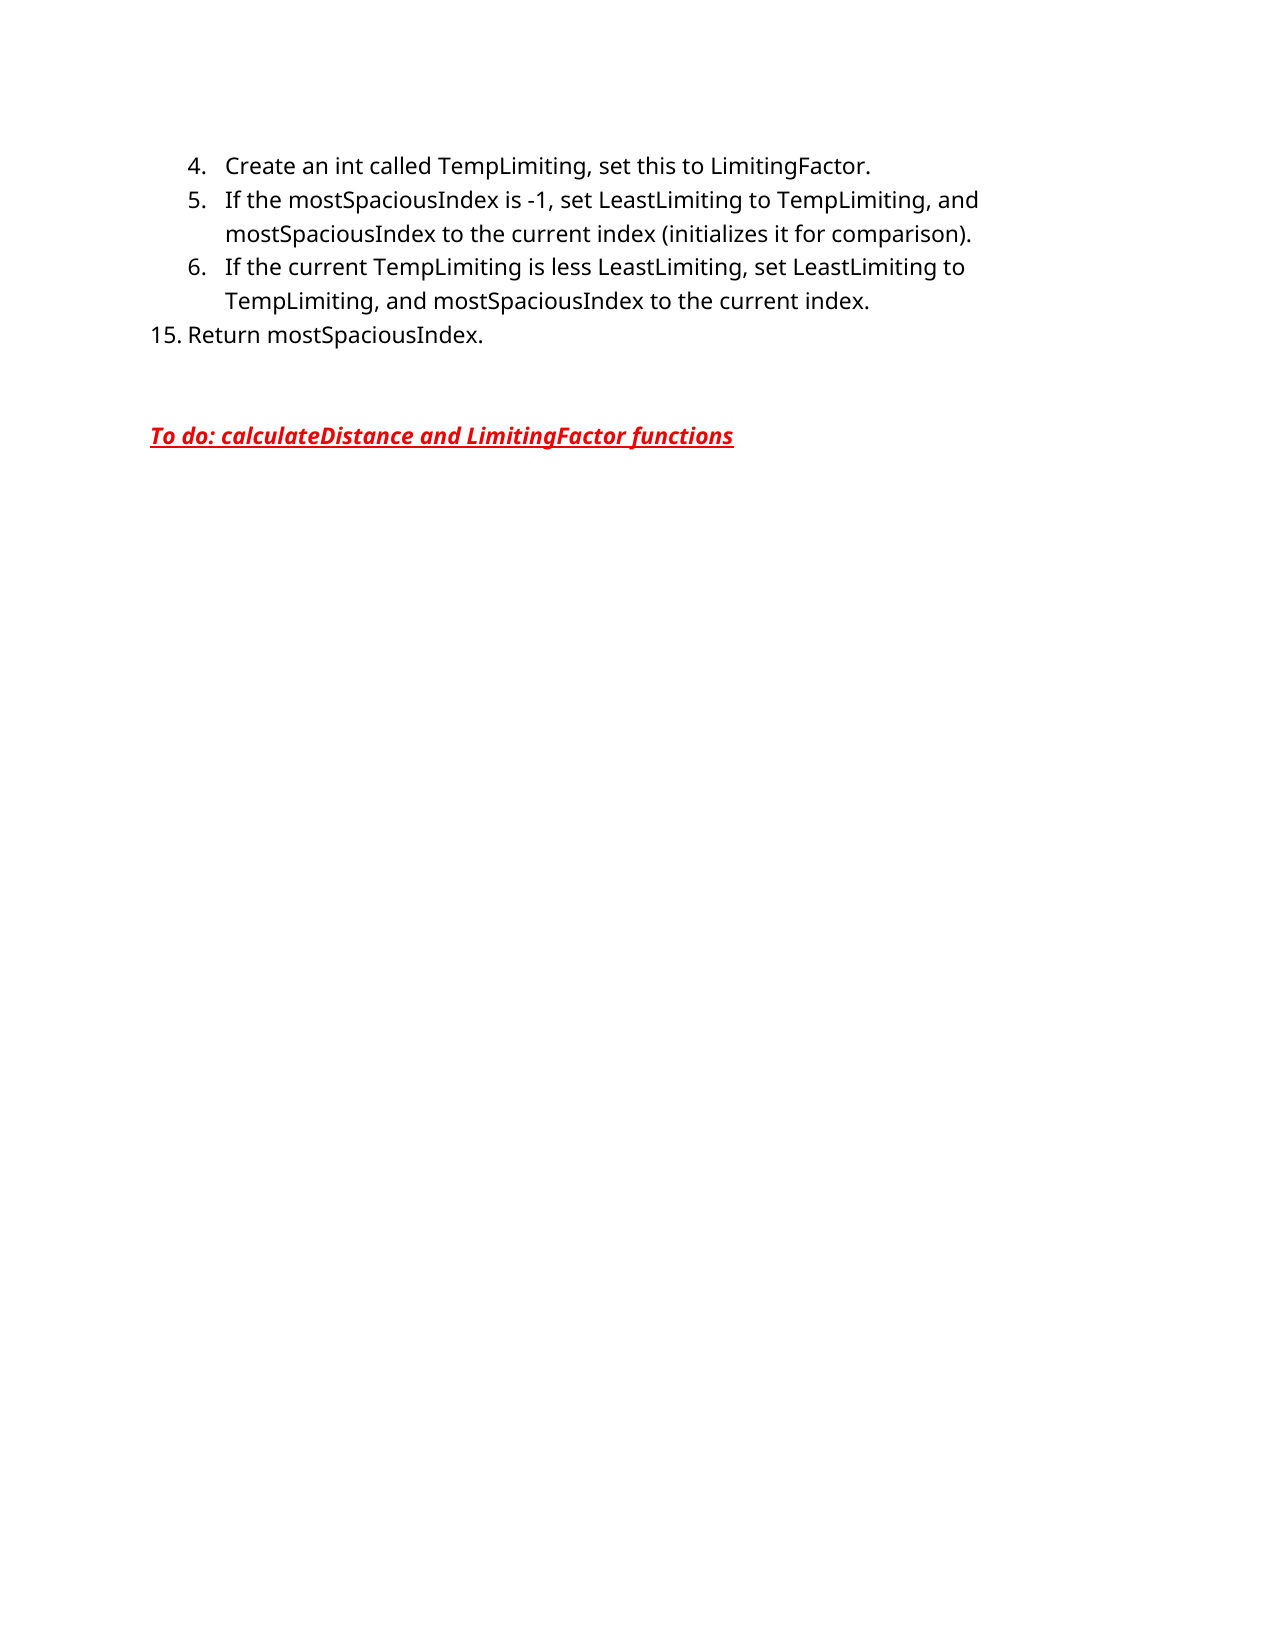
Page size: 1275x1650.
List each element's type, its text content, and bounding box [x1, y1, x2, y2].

list If the current TempLimiting is less LeastLimiting, set LeastLimiting to TempLimiting, and mostSpaciousIndex to the current index. [187, 251, 1125, 316]
text To do: calculateDistance and LimitingFactor functions [150, 419, 1125, 451]
list Create an int called TempLimiting, set this to LimitingFactor. [187, 150, 1125, 181]
list Return mostSpaciousIndex. [150, 319, 1125, 350]
list If the mostSpaciousIndex is -1, set LeastLimiting to TempLimiting, and mostSpaciousIndex to the current index (initializes it for comparison). [187, 184, 1125, 249]
